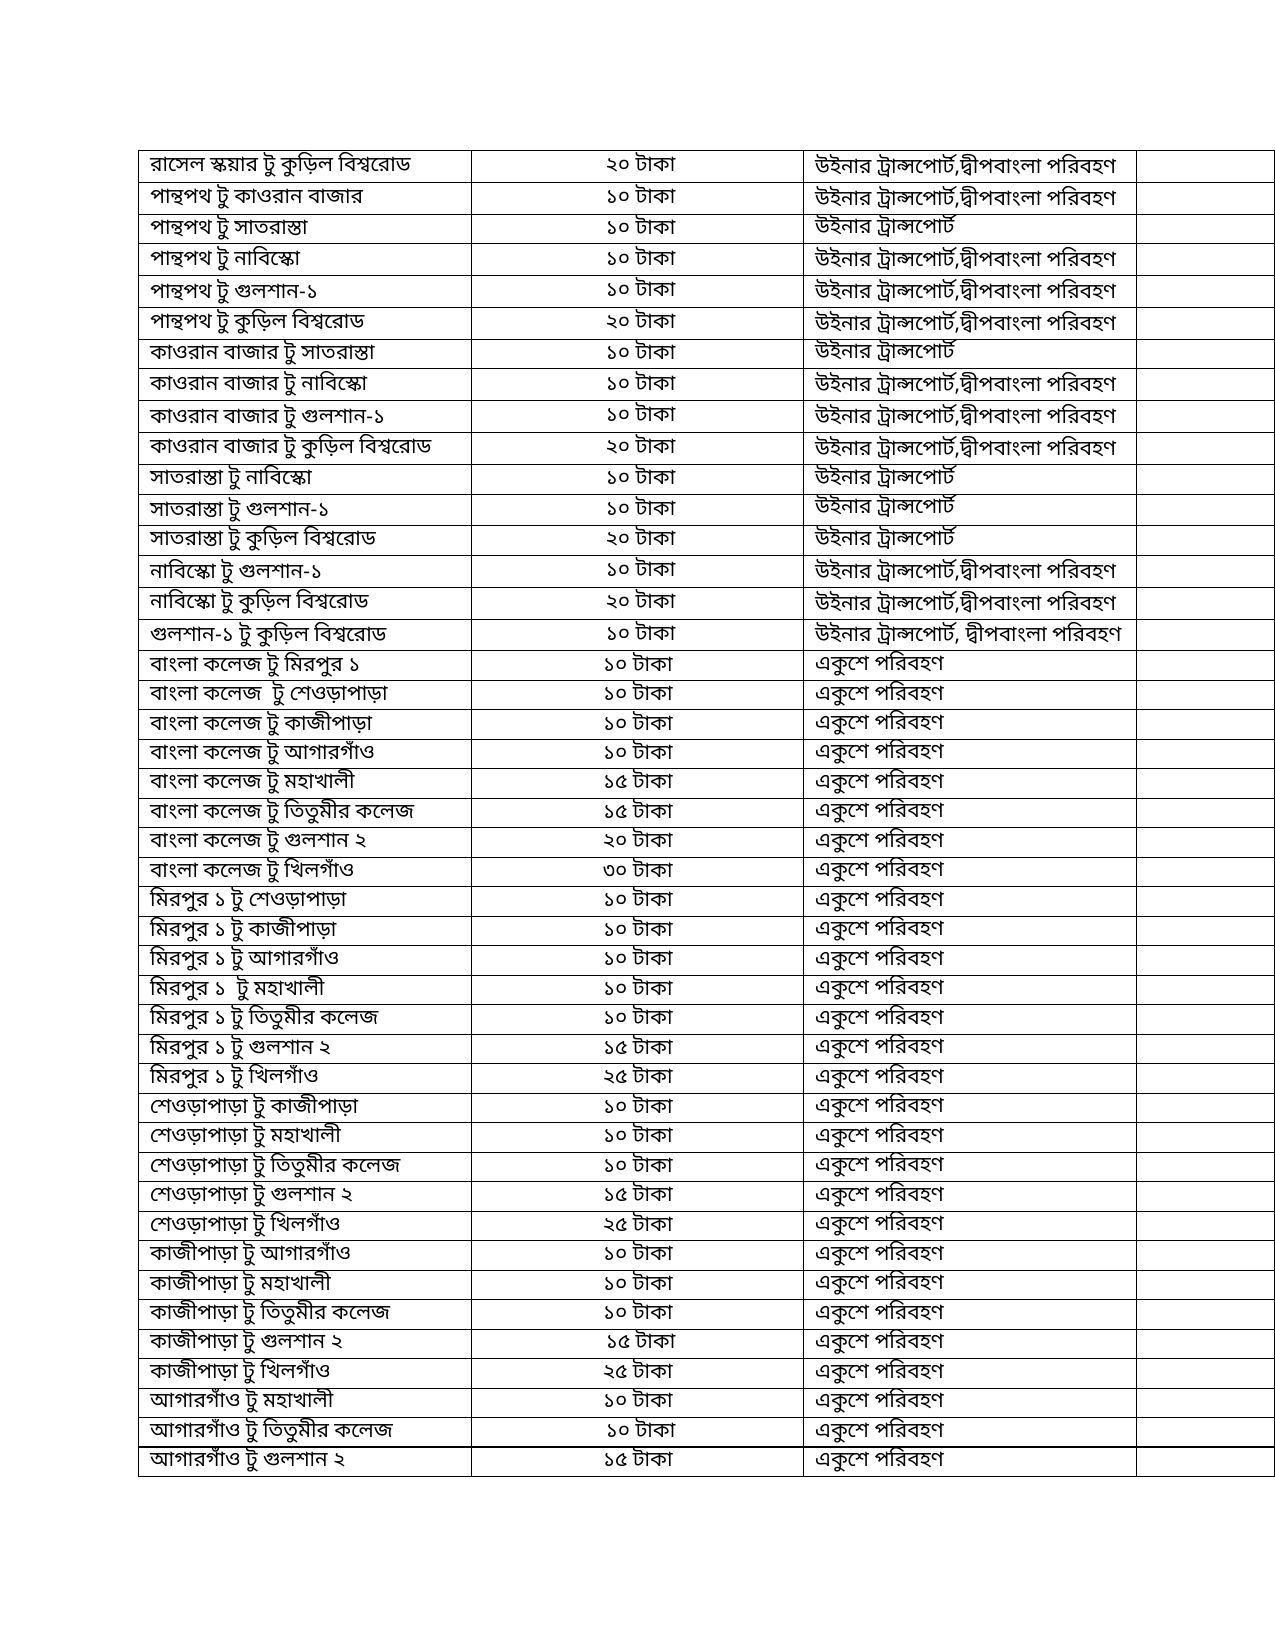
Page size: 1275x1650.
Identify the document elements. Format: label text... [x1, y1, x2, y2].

table_cell ৩০ টাকা [472, 858, 803, 886]
table_cell ১০ টাকা [472, 1094, 803, 1122]
table_cell ১০ টাকা [472, 465, 803, 493]
table_cell একুশে পরিবহণ [804, 1035, 1136, 1063]
table_cell কাওরান বাজার টু কুড়িল বিশ্বরোড [139, 433, 471, 464]
table_cell ১০ টাকা [472, 620, 803, 650]
table_cell একুশে পরিবহণ [804, 740, 1136, 768]
table_cell একুশে পরিবহণ [804, 887, 1136, 916]
table_cell আগারগাঁও টু মহাখালী [139, 1389, 471, 1417]
table_cell [1137, 1359, 1274, 1387]
table_cell [1137, 1389, 1274, 1417]
table_cell সাতরাস্তা টু কুড়িল বিশ্বরোড [139, 526, 471, 555]
table_cell ১০ টাকা [472, 1241, 803, 1269]
table_cell [1137, 308, 1274, 339]
table_cell [1137, 887, 1274, 916]
table_cell [1137, 1064, 1274, 1093]
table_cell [804, 151, 1136, 182]
table_cell [1137, 183, 1274, 214]
table_cell ১০ টাকা [472, 1418, 803, 1446]
table_cell একুশে পরিবহণ [804, 1123, 1136, 1152]
table_cell মিরপুর ১ টু মহাখালী [139, 976, 471, 1004]
table_cell ১০ টাকা [472, 1271, 803, 1299]
table_cell [1137, 151, 1274, 182]
table_cell ২৫ টাকা [472, 1359, 803, 1387]
table_cell [1137, 1182, 1274, 1211]
table_cell [1137, 340, 1274, 368]
table_cell ২৫ টাকা [472, 1064, 803, 1093]
table_cell মিরপুর ১ টু খিলগাঁও [139, 1064, 471, 1093]
table_cell শেওড়াপাড়া টু মহাখালী [139, 1123, 471, 1152]
table_cell [1137, 369, 1274, 400]
table_cell ১০ টাকা [472, 740, 803, 768]
table_cell মিরপুর ১ টু গুলশান ২ [139, 1035, 471, 1063]
table_cell উইনার ট্রান্সপোর্ট, দ্বীপবাংলা পরিবহণ [804, 620, 1136, 650]
table_cell [1137, 1330, 1274, 1358]
table_cell ১০ টাকা [472, 244, 803, 275]
table_cell সাতরাস্তা টু গুলশান-১ [139, 495, 471, 525]
table_cell বাংলা কলেজ টু শেওড়াপাড়া [139, 681, 471, 709]
table_cell একুশে পরিবহণ [804, 1300, 1136, 1328]
table_cell ১০ টাকা [472, 681, 803, 709]
table_cell একুশে পরিবহণ [804, 769, 1136, 798]
table_cell ১০ টাকা [472, 1389, 803, 1417]
table_cell বাংলা কলেজ টু তিতুমীর কলেজ [139, 799, 471, 827]
table_cell উইনার ট্রান্সপোর্ট,দ্বীপবাংলা পরিবহণ [804, 276, 1136, 307]
table_cell [1137, 1212, 1274, 1240]
table_cell [1137, 1123, 1274, 1152]
table_cell ১০ টাকা [472, 887, 803, 916]
table_cell [1137, 1153, 1274, 1181]
table_cell নাবিস্কো টু কুড়িল বিশ্বরোড [139, 588, 471, 618]
table_cell ১০ টাকা [472, 401, 803, 432]
table_cell একুশে পরিবহণ [804, 1182, 1136, 1211]
table_cell একুশে পরিবহণ [804, 1241, 1136, 1269]
table_cell ২৫ টাকা [472, 1212, 803, 1240]
table_cell একুশে পরিবহণ [804, 1153, 1136, 1181]
table_cell পান্থপথ টু নাবিস্কো [139, 244, 471, 275]
table_cell [1137, 1094, 1274, 1122]
table_cell ২০ টাকা [472, 151, 803, 182]
table_cell [1137, 556, 1274, 587]
table_cell কাওরান বাজার টু সাতরাস্তা [139, 340, 471, 368]
table_cell উইনার ট্রান্সপোর্ট,দ্বীপবাংলা পরিবহণ [804, 556, 1136, 587]
table_cell মিরপুর ১ টু কাজীপাড়া [139, 917, 471, 945]
table_cell একুশে পরিবহণ [804, 1094, 1136, 1122]
table_cell একুশে পরিবহণ [804, 651, 1136, 680]
table_cell বাংলা কলেজ টু কাজীপাড়া [139, 710, 471, 739]
table_cell [1137, 681, 1274, 709]
table_cell ১০ টাকা [472, 976, 803, 1004]
table_cell কাজীপাড়া টু তিতুমীর কলেজ [139, 1300, 471, 1328]
table_cell [1137, 465, 1274, 493]
table_cell একুশে পরিবহণ [804, 1271, 1136, 1299]
table_cell শেওড়াপাড়া টু কাজীপাড়া [139, 1094, 471, 1122]
table_cell ১০ টাকা [472, 369, 803, 400]
table_cell [1137, 769, 1274, 798]
table_cell ১০ টাকা [472, 710, 803, 739]
table_cell শেওড়াপাড়া টু খিলগাঁও [139, 1212, 471, 1240]
table_cell একুশে পরিবহণ [804, 976, 1136, 1004]
table_cell রাসেল স্কয়ার টু কুড়িল বিশ্বরোড [139, 151, 471, 182]
table_cell কাওরান বাজার টু গুলশান-১ [139, 401, 471, 432]
table_cell ১০ টাকা [472, 1005, 803, 1034]
table_cell একুশে পরিবহণ [804, 1330, 1136, 1358]
table_cell ১০ টাকা [472, 1300, 803, 1328]
table_cell ১০ টাকা [472, 556, 803, 587]
table_cell একুশে পরিবহণ [804, 828, 1136, 857]
table_cell উইনার ট্রান্সপোর্ট,দ্বীপবাংলা পরিবহণ [804, 433, 1136, 464]
table_cell মিরপুর ১ টু আগারগাঁও [139, 946, 471, 975]
table_cell একুশে পরিবহণ [804, 1005, 1136, 1034]
table_cell কাজীপাড়া টু মহাখালী [139, 1271, 471, 1299]
table_cell ১০ টাকা [472, 917, 803, 945]
table_cell ১৫ টাকা [472, 1182, 803, 1211]
table_cell আগারগাঁও টু তিতুমীর কলেজ [139, 1418, 471, 1446]
table_cell ১০ টাকা [472, 1123, 803, 1152]
table_cell ২০ টাকা [472, 433, 803, 464]
table_cell [1137, 495, 1274, 525]
table_cell ১৫ টাকা [472, 1035, 803, 1063]
table_cell উইনার ট্রান্সপোর্ট [804, 465, 1136, 493]
table_cell ১৫ টাকা [472, 799, 803, 827]
table_cell একুশে পরিবহণ [804, 681, 1136, 709]
table_cell কাজীপাড়া টু গুলশান ২ [139, 1330, 471, 1358]
table_cell [1137, 946, 1274, 975]
table_cell [1137, 651, 1274, 680]
table_cell গুলশান-১ টু কুড়িল বিশ্বরোড [139, 620, 471, 650]
table_cell উইনার ট্রান্সপোর্ট [804, 215, 1136, 243]
table_cell পান্থপথ টু কাওরান বাজার [139, 183, 471, 214]
table_cell পান্থপথ টু গুলশান-১ [139, 276, 471, 307]
table_cell বাংলা কলেজ টু মিরপুর ১ [139, 651, 471, 680]
table_cell ২০ টাকা [472, 308, 803, 339]
table_cell ১৫ টাকা [472, 1330, 803, 1358]
table_cell [1137, 526, 1274, 555]
table_cell ১০ টাকা [472, 340, 803, 368]
table_cell একুশে পরিবহণ [804, 858, 1136, 886]
table_cell [1137, 858, 1274, 886]
table_cell কাওরান বাজার টু নাবিস্কো [139, 369, 471, 400]
table_cell আগারগাঁও টু গুলশান ২ [139, 1448, 471, 1476]
table_cell উইনার ট্রান্সপোর্ট,দ্বীপবাংলা পরিবহণ [804, 401, 1136, 432]
table_cell ২০ টাকা [472, 828, 803, 857]
table_cell উইনার ট্রান্সপোর্ট [804, 526, 1136, 555]
table_cell [1137, 401, 1274, 432]
table_cell [1137, 917, 1274, 945]
table_cell মিরপুর ১ টু তিতুমীর কলেজ [139, 1005, 471, 1034]
table_cell [1137, 433, 1274, 464]
table_cell উইনার ট্রান্সপোর্ট [804, 340, 1136, 368]
table_cell বাংলা কলেজ টু গুলশান ২ [139, 828, 471, 857]
table_cell [1137, 588, 1274, 618]
table_cell কাজীপাড়া টু আগারগাঁও [139, 1241, 471, 1269]
table_cell উইনার ট্রান্সপোর্ট,দ্বীপবাংলা পরিবহণ [804, 369, 1136, 400]
table_cell একুশে পরিবহণ [804, 1359, 1136, 1387]
table_cell একুশে পরিবহণ [804, 1064, 1136, 1093]
table_cell [1137, 1271, 1274, 1299]
table_cell পান্থপথ টু সাতরাস্তা [139, 215, 471, 243]
table_cell একুশে পরিবহণ [804, 917, 1136, 945]
table_cell [1137, 244, 1274, 275]
table_cell [1137, 1448, 1274, 1476]
table_cell [1137, 1241, 1274, 1269]
table_cell ১৫ টাকা [472, 769, 803, 798]
table_cell বাংলা কলেজ টু মহাখালী [139, 769, 471, 798]
table_cell বাংলা কলেজ টু আগারগাঁও [139, 740, 471, 768]
table_cell [1137, 276, 1274, 307]
table_cell শেওড়াপাড়া টু গুলশান ২ [139, 1182, 471, 1211]
table_cell একুশে পরিবহণ [804, 1418, 1136, 1446]
table_cell [1137, 1300, 1274, 1328]
table_cell ২০ টাকা [472, 526, 803, 555]
table_cell একুশে পরিবহণ [804, 1389, 1136, 1417]
table_cell পান্থপথ টু কুড়িল বিশ্বরোড [139, 308, 471, 339]
table_cell একুশে পরিবহণ [804, 1212, 1136, 1240]
table_cell ১০ টাকা [472, 495, 803, 525]
table_cell ২০ টাকা [472, 588, 803, 618]
table_cell কাজীপাড়া টু খিলগাঁও [139, 1359, 471, 1387]
table_cell ১০ টাকা [472, 276, 803, 307]
table_cell উইনার ট্রান্সপোর্ট,দ্বীপবাংলা পরিবহণ [804, 588, 1136, 618]
table_cell উইনার ট্রান্সপোর্ট,দ্বীপবাংলা পরিবহণ [804, 183, 1136, 214]
table_cell উইনার ট্রান্সপোর্ট,দ্বীপবাংলা পরিবহণ [804, 244, 1136, 275]
table_cell একুশে পরিবহণ [804, 710, 1136, 739]
table_cell সাতরাস্তা টু নাবিস্কো [139, 465, 471, 493]
table_cell [1137, 1418, 1274, 1446]
table_cell [1137, 740, 1274, 768]
table_cell উইনার ট্রান্সপোর্ট [804, 495, 1136, 525]
table_cell ১০ টাকা [472, 183, 803, 214]
table_cell একুশে পরিবহণ [804, 1448, 1136, 1476]
table_cell ১০ টাকা [472, 1153, 803, 1181]
table_cell উইনার ট্রান্সপোর্ট,দ্বীপবাংলা পরিবহণ [804, 308, 1136, 339]
table_cell ১০ টাকা [472, 651, 803, 680]
table_cell একুশে পরিবহণ [804, 946, 1136, 975]
table_cell [1137, 620, 1274, 650]
table_cell নাবিস্কো টু গুলশান-১ [139, 556, 471, 587]
table_cell ১৫ টাকা [472, 1448, 803, 1476]
table_cell [1137, 1005, 1274, 1034]
table_cell [1137, 215, 1274, 243]
table_cell শেওড়াপাড়া টু তিতুমীর কলেজ [139, 1153, 471, 1181]
table_cell ১০ টাকা [472, 946, 803, 975]
table_cell একুশে পরিবহণ [804, 799, 1136, 827]
table_cell [1137, 976, 1274, 1004]
table_cell [1137, 1035, 1274, 1063]
table_cell বাংলা কলেজ টু খিলগাঁও [139, 858, 471, 886]
table_cell [1137, 828, 1274, 857]
table_cell [1137, 799, 1274, 827]
table_cell মিরপুর ১ টু শেওড়াপাড়া [139, 887, 471, 916]
table_cell [1137, 710, 1274, 739]
table_cell ১০ টাকা [472, 215, 803, 243]
